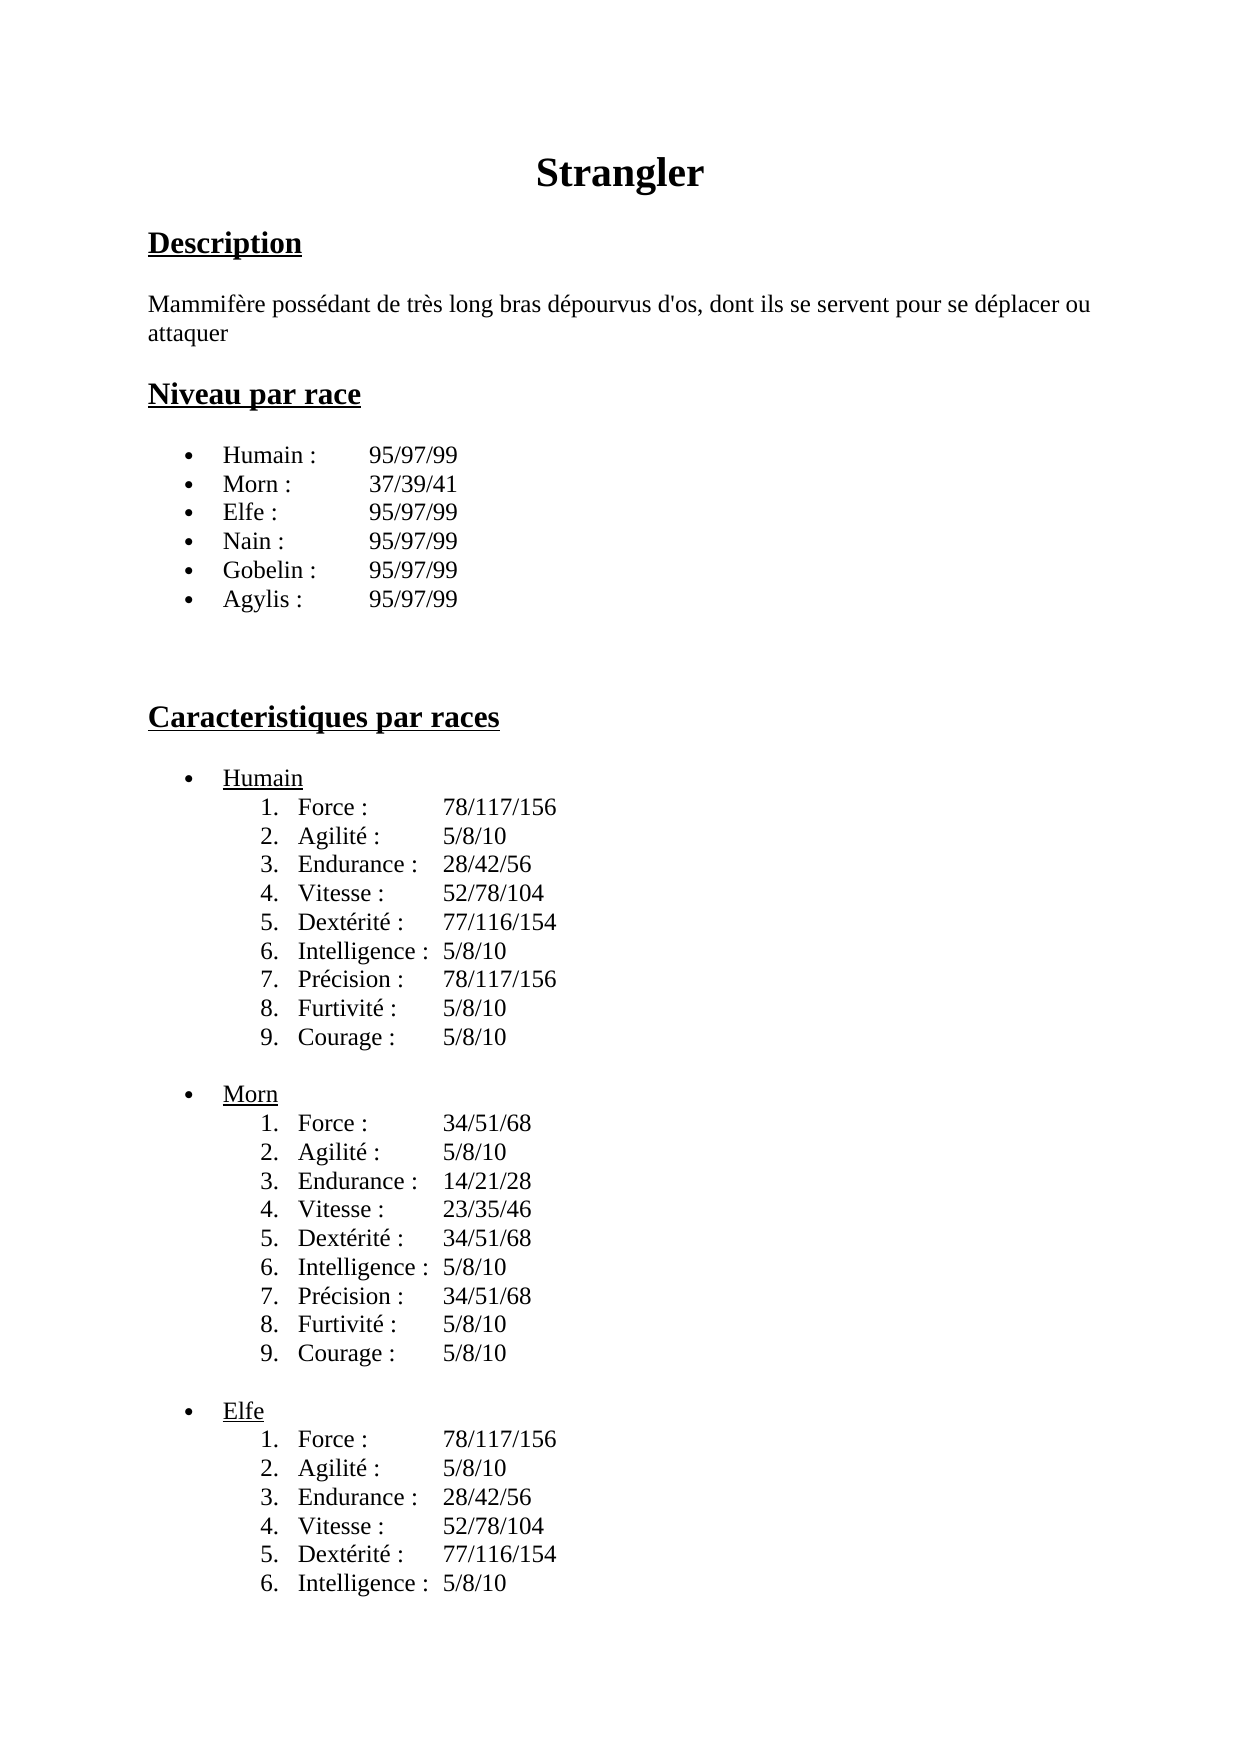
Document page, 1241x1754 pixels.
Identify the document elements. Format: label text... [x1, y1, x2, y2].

list Dextérité : 77/116/154 [260, 1539, 1093, 1568]
list Précision : 78/117/156 [260, 964, 1093, 993]
list Humain : 95/97/99 [185, 440, 1093, 469]
list Dextérité : 34/51/68 [260, 1223, 1093, 1252]
list Intelligence : 5/8/10 [260, 1568, 1093, 1597]
list Morn : 37/39/41 [185, 469, 1093, 497]
list Agilité : 5/8/10 [260, 1453, 1093, 1482]
list Endurance : 14/21/28 [260, 1166, 1093, 1194]
list Endurance : 28/42/56 [260, 1482, 1093, 1511]
text Mammifère possédant de très long bras dépourvus d'os, dont ils se servent pour se déplacer ou attaquer [148, 289, 1093, 346]
list Force : 78/117/156 [260, 792, 1093, 821]
list Gobelin : 95/97/99 [185, 555, 1093, 584]
list Vitesse : 52/78/104 [260, 1511, 1093, 1539]
list Dextérité : 77/116/154 [260, 907, 1093, 936]
list Agilité : 5/8/10 [260, 1137, 1093, 1166]
list Agilité : 5/8/10 [260, 821, 1093, 849]
list Furtivité : 5/8/10 [260, 993, 1093, 1022]
list Courage : 5/8/10 [260, 1338, 1093, 1367]
list Force : 34/51/68 [260, 1108, 1093, 1137]
list Intelligence : 5/8/10 [260, 936, 1093, 964]
list Vitesse : 52/78/104 [260, 878, 1093, 907]
text Caracteristiques par races [148, 699, 1093, 734]
list Force : 78/117/156 [260, 1424, 1093, 1453]
list Courage : 5/8/10 [260, 1022, 1093, 1051]
text Description [148, 224, 1093, 260]
list Précision : 34/51/68 [260, 1281, 1093, 1309]
list Elfe [185, 1396, 1093, 1424]
list Elfe : 95/97/99 [185, 497, 1093, 526]
list Humain [185, 763, 1093, 792]
list Agylis : 95/97/99 [185, 584, 1093, 612]
list Nain : 95/97/99 [185, 526, 1093, 555]
list Furtivité : 5/8/10 [260, 1309, 1093, 1338]
list Endurance : 28/42/56 [260, 849, 1093, 878]
list Intelligence : 5/8/10 [260, 1252, 1093, 1281]
list Morn [185, 1079, 1093, 1108]
list Vitesse : 23/35/46 [260, 1194, 1093, 1223]
text Niveau par race [148, 375, 1093, 411]
text Strangler [148, 148, 1093, 196]
